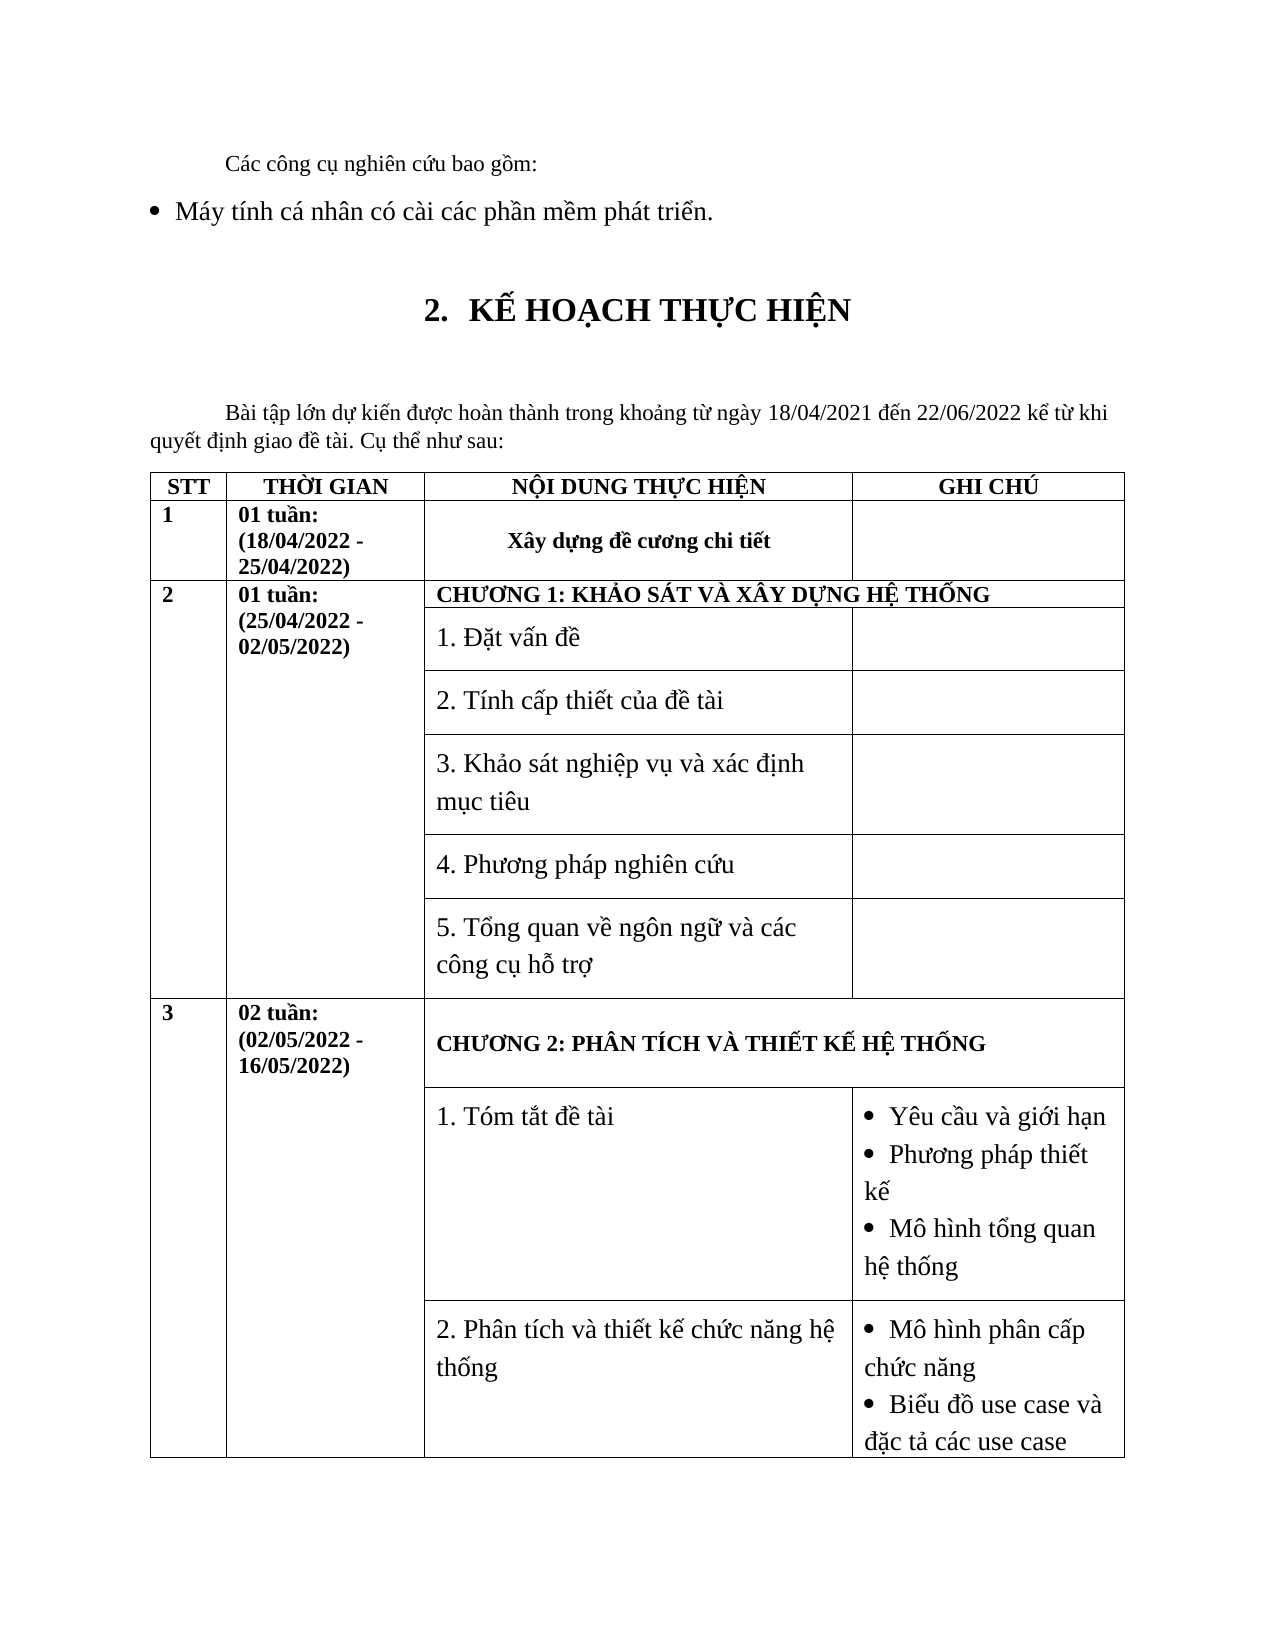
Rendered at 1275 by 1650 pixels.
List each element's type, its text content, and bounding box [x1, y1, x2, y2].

table_cell Tổng quan về ngôn ngữ và các công cụ hỗ trợ [425, 899, 852, 998]
table_cell [853, 671, 1124, 734]
table_cell [853, 735, 1124, 834]
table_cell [425, 1301, 852, 1457]
table_cell 01 tuần: (25/04/2022 - 02/05/2022) [227, 581, 424, 998]
table_cell Tính cấp thiết của đề tài [425, 671, 852, 734]
table_header THỜI GIAN [227, 473, 424, 499]
table_cell Xây dựng đề cương chi tiết [425, 501, 852, 580]
table_cell [853, 608, 1124, 670]
table_cell [853, 501, 1124, 580]
table_cell 3 [151, 999, 226, 1457]
table_cell Khảo sát nghiệp vụ và xác định mục tiêu [425, 735, 852, 834]
table_cell CHƯƠNG 2: PHÂN TÍCH VÀ THIẾT KẾ HỆ THỐNG [425, 999, 1124, 1087]
table_header STT [151, 473, 226, 499]
table_header GHI CHÚ [853, 473, 1124, 499]
table_cell [853, 835, 1124, 898]
table_cell 01 tuần: (18/04/2022 - 25/04/2022) [227, 501, 424, 580]
table_cell 1 [151, 501, 226, 580]
table_cell Tóm tắt đề tài [425, 1088, 852, 1300]
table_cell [853, 1301, 1124, 1457]
list Máy tính cá nhân có cài các phần mềm phát triển. [150, 195, 1125, 226]
table_header NỘI DUNG THỰC HIỆN [425, 473, 852, 499]
table_cell Yêu cầu và giới hạn Phương pháp thiết kế Mô hình tổng quan hệ thống [853, 1088, 1124, 1300]
table_cell 02 tuần: (02/05/2022 -16/05/2022) [227, 999, 424, 1457]
table_cell Phương pháp nghiên cứu [425, 835, 852, 898]
table_cell Đặt vấn đề [425, 608, 852, 670]
table_cell 2 [151, 581, 226, 998]
table_cell [853, 899, 1124, 998]
table_cell CHƯƠNG 1: KHẢO SÁT VÀ XÂY DỰNG HỆ THỐNG [425, 581, 1124, 607]
subtitle Kế hoạch thực hiện [150, 290, 1125, 328]
text Bài tập lớn dự kiến được hoàn thành trong khoảng từ ngày 18/04/2021 đến 22/06/2022 kể từ khi quyết định giao đề tài. Cụ thể như sau: [150, 399, 1125, 453]
text Các công cụ nghiên cứu bao gồm: [150, 150, 1125, 176]
